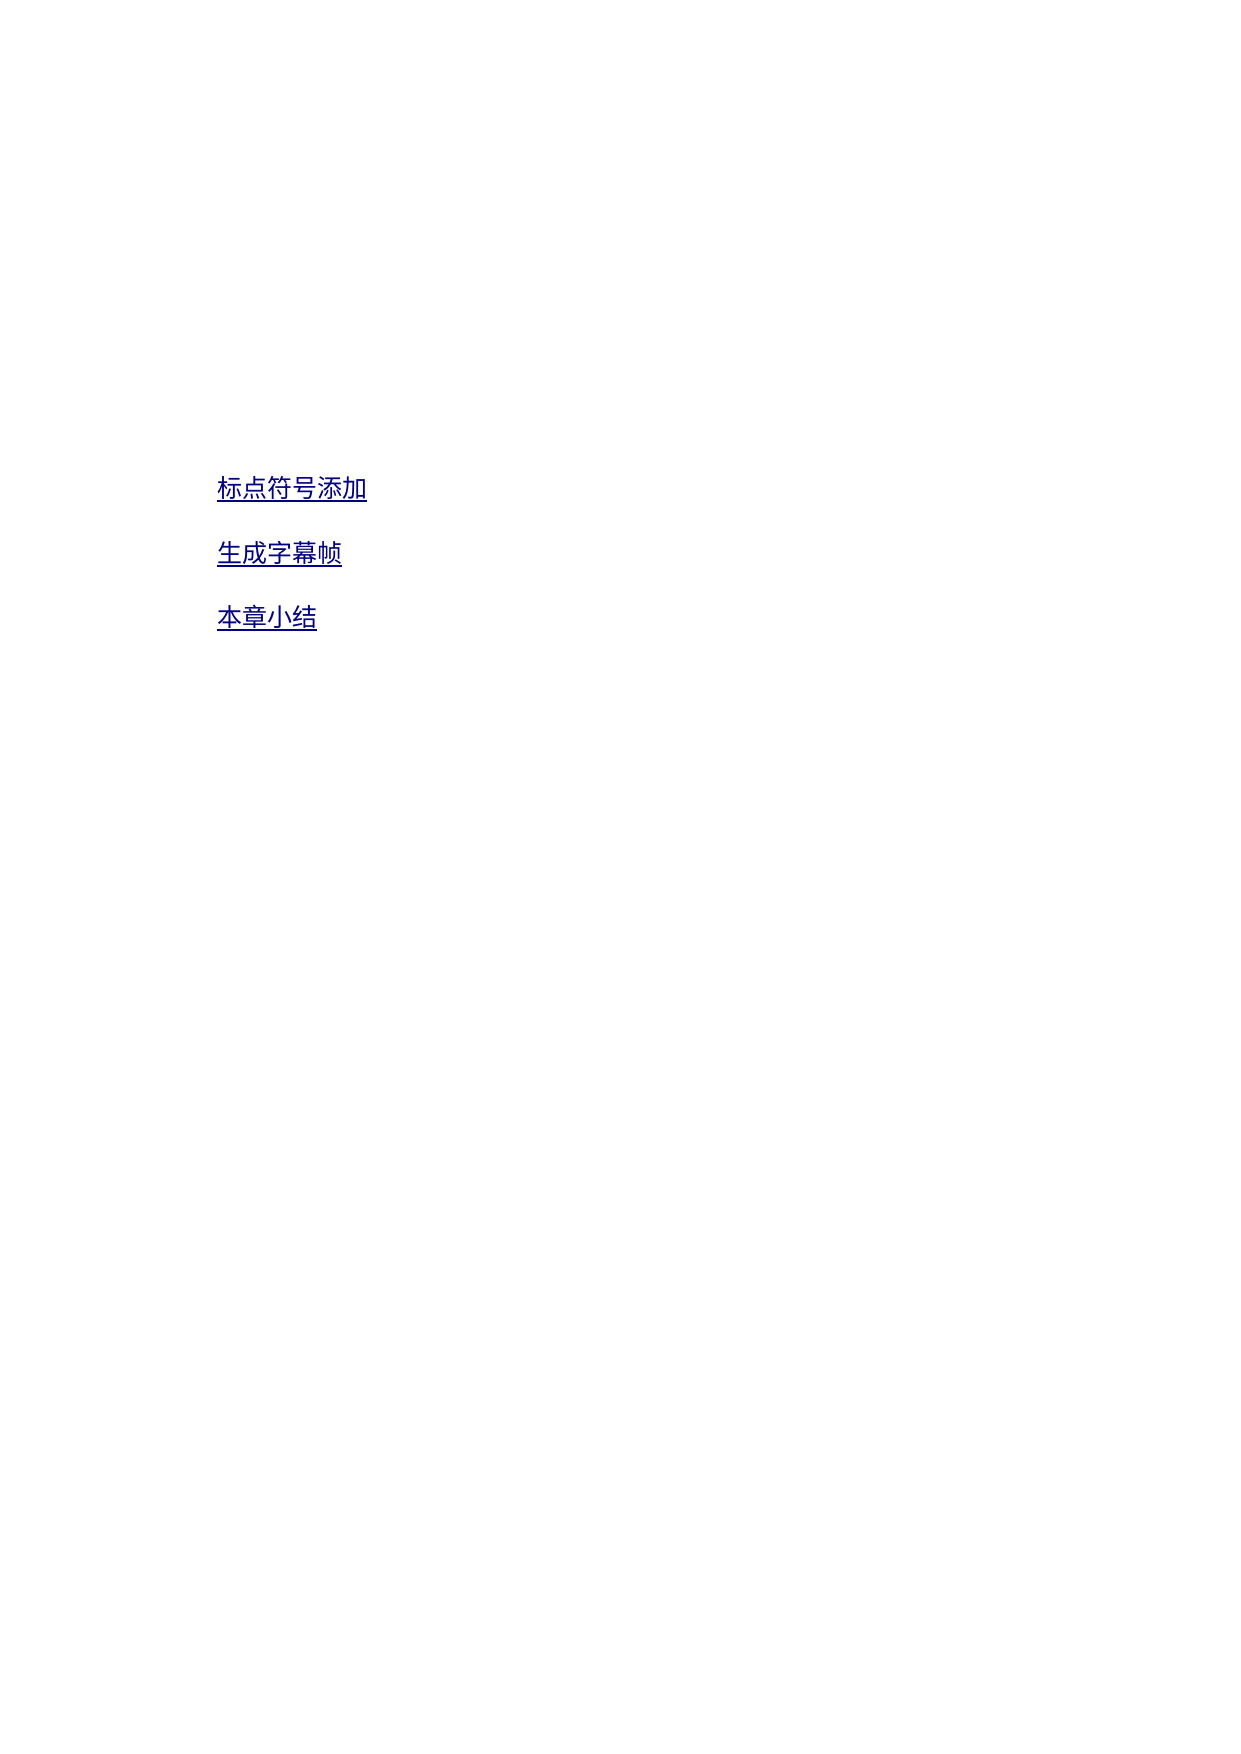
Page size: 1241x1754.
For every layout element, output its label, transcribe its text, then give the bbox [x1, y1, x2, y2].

text 5.6 本章小结 [217, 584, 1053, 649]
text 5.4 标点符号添加Error: Reference source not found [217, 454, 1053, 519]
text 5.5 生成字幕帧Error: Reference source not found [217, 519, 1053, 584]
